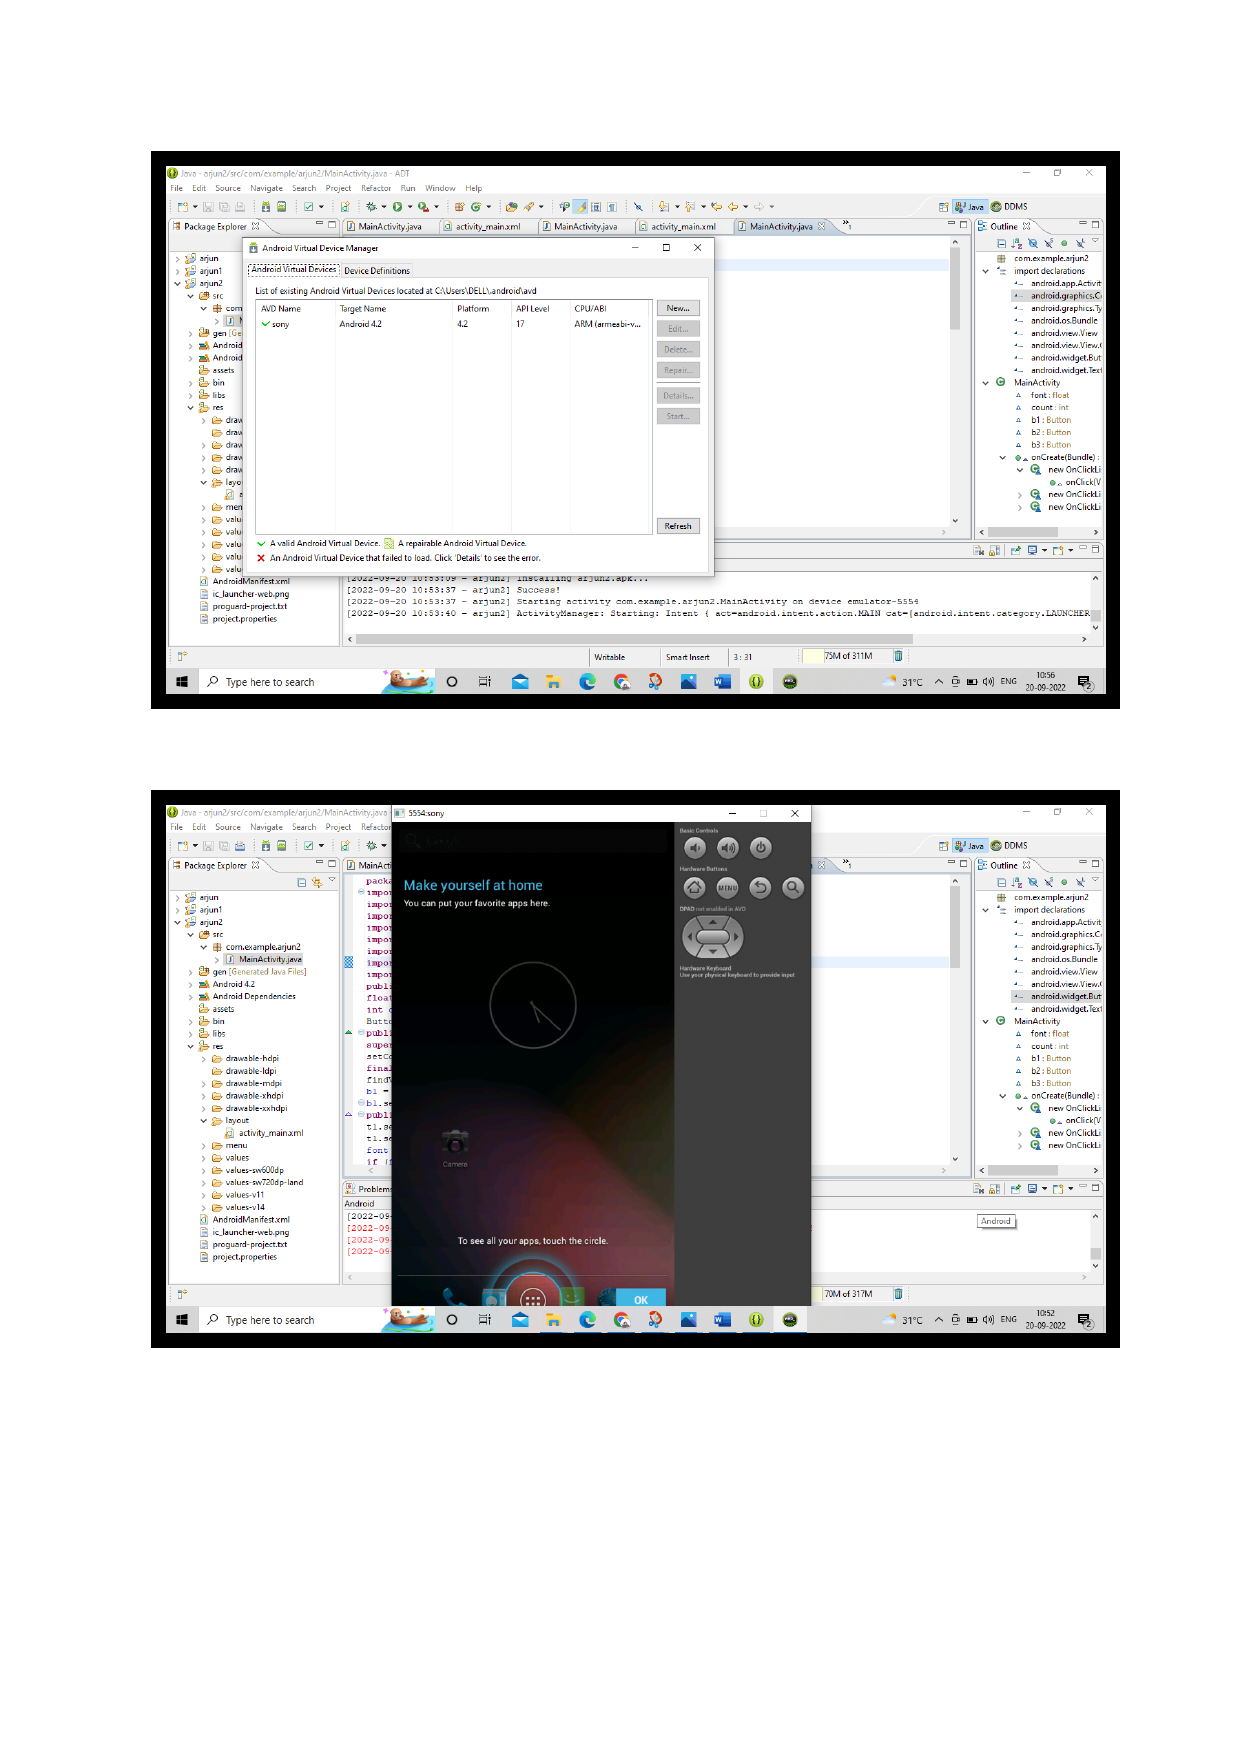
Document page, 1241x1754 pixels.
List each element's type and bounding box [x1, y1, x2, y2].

picture [166, 805, 1106, 1333]
picture [166, 166, 1106, 694]
